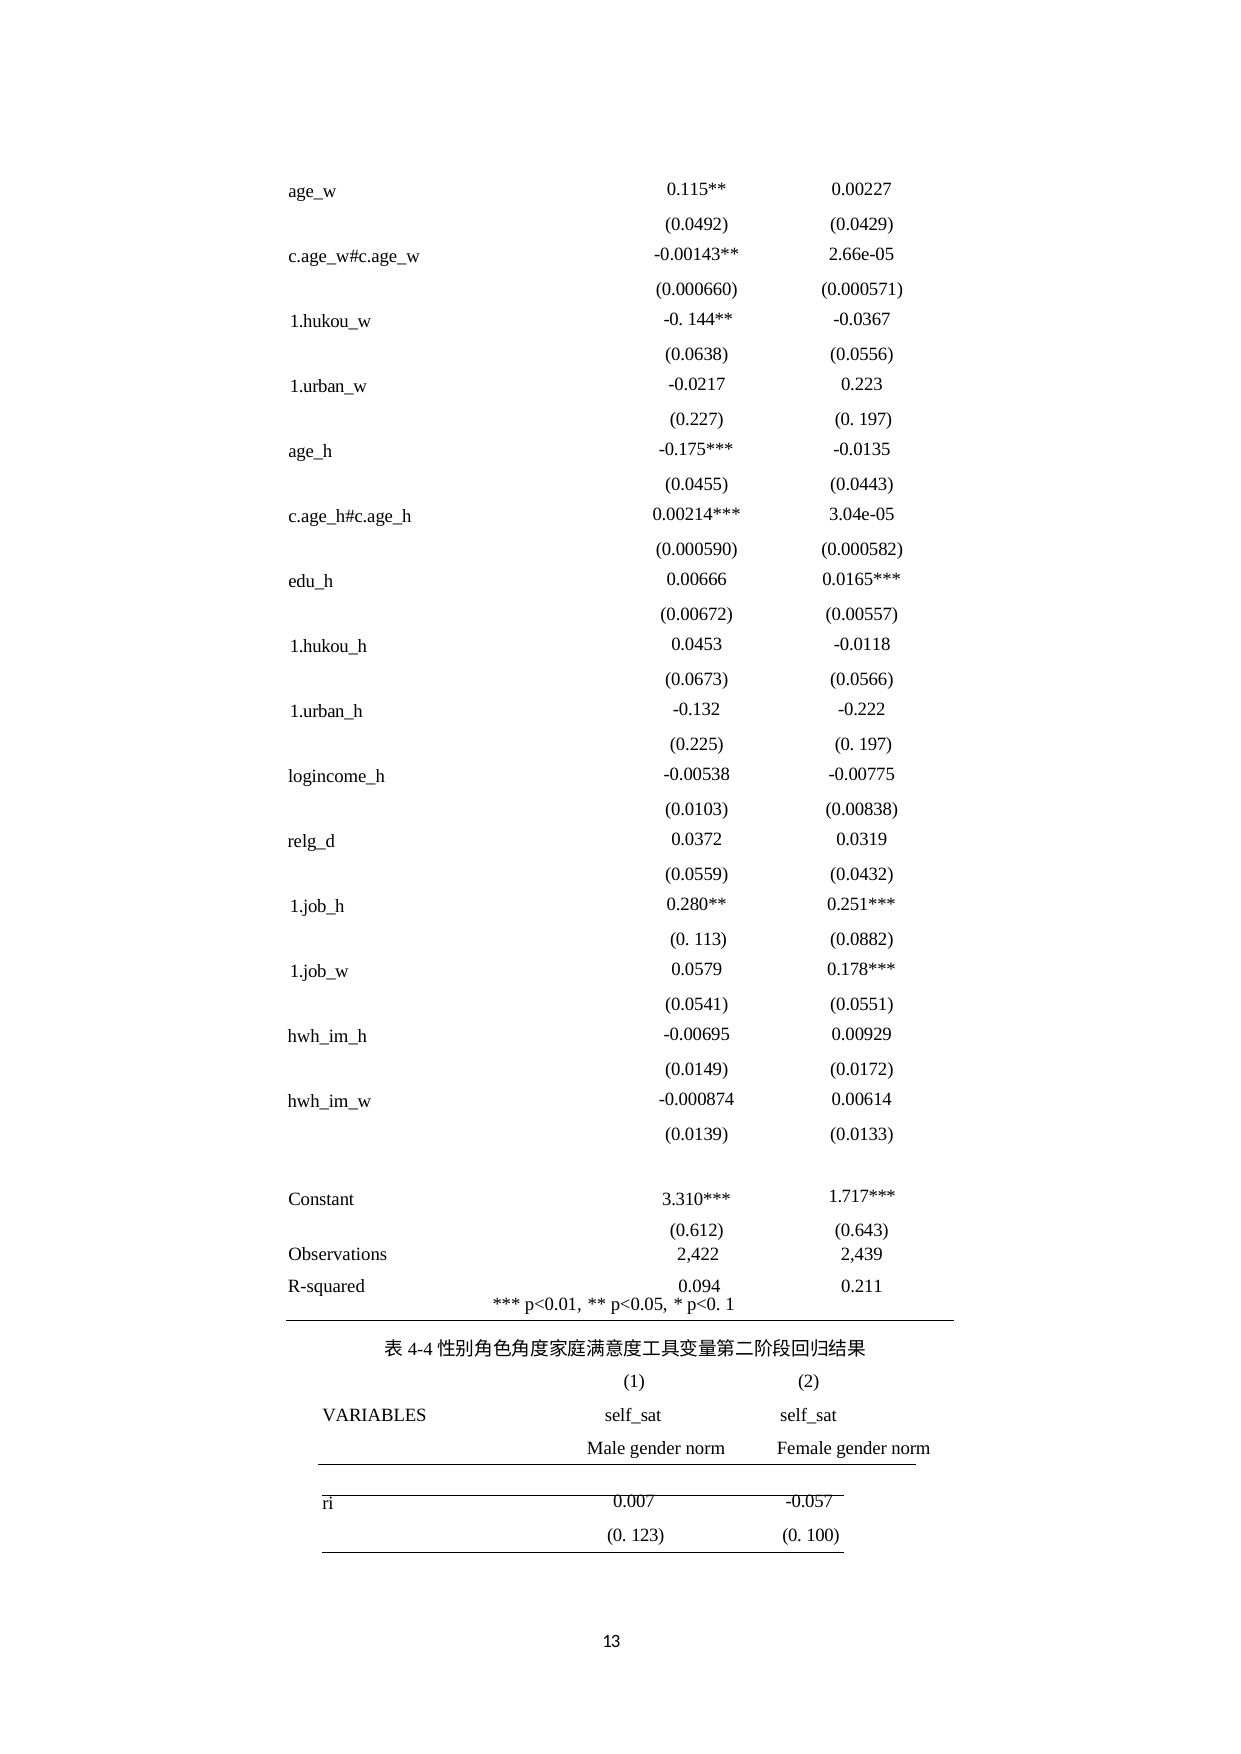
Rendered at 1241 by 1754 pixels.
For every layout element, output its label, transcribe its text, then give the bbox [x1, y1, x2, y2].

table_cell -0.000874 (0.0139) [536, 1086, 780, 1168]
table_cell 1.hukou_w [288, 306, 536, 371]
table_cell 1.hukou_h [288, 631, 536, 696]
table_cell -0.00538 (0.0103) [536, 761, 780, 826]
table_cell relg_d [288, 826, 536, 891]
table_cell 0.178*** (0.0551) [780, 956, 903, 1021]
table_cell 0.0319 (0.0432) [780, 826, 903, 891]
table_cell 1.job_h [288, 891, 536, 956]
table_cell 1.urban_w [288, 371, 536, 436]
table_cell c.age_h#c.age_h [288, 501, 536, 566]
table_cell edu_h [288, 566, 536, 631]
table_cell hwh_im_w [288, 1086, 536, 1168]
text 表 4-4 性别角色角度家庭满意度工具变量第二阶段回归结果 [384, 1336, 1064, 1359]
text R-squared 0.094 0.211 [288, 1279, 1064, 1296]
table_cell 0.00614 (0.0133) [780, 1086, 903, 1168]
table_cell -0.0367 (0.0556) [780, 306, 903, 371]
table_cell -0.0135 (0.0443) [780, 436, 903, 501]
table_cell -0.0118 (0.0566) [780, 631, 903, 696]
table_header ri [322, 1496, 525, 1552]
table_cell 2.66e-05 (0.000571) [780, 241, 903, 306]
table_cell -0.222 (0. 197) [780, 696, 903, 761]
table_cell -0.00695 (0.0149) [536, 1021, 780, 1086]
text VARIABLES self_sat self_sat [322, 1408, 1064, 1425]
table_cell 0.223 (0. 197) [780, 371, 903, 436]
text Male gender norm Female gender norm [587, 1441, 1064, 1458]
table_header 0.115** (0.0492) [536, 184, 780, 241]
table_cell 0.280** (0. 113) [536, 891, 780, 956]
table_cell 0.00929 (0.0172) [780, 1021, 903, 1086]
table_header 0.007 (0. 123) [525, 1496, 723, 1552]
table_cell 3.310*** (0.612) [536, 1168, 780, 1241]
table_cell age_h [288, 436, 536, 501]
table_cell 1.717*** (0.643) [780, 1168, 903, 1241]
table_header age_w [288, 184, 536, 241]
table_cell 0.251*** (0.0882) [780, 891, 903, 956]
table_cell 0.0372 (0.0559) [536, 826, 780, 891]
table_header 0.00227 (0.0429) [780, 184, 903, 241]
table_cell 0.0579 (0.0541) [536, 956, 780, 1021]
table_cell -0.175*** (0.0455) [536, 436, 780, 501]
table_cell 1.job_w [288, 956, 536, 1021]
table_cell 0.00214*** (0.000590) [536, 501, 780, 566]
table_cell 0.0165*** (0.00557) [780, 566, 903, 631]
table_cell -0.00775 (0.00838) [780, 761, 903, 826]
table_cell 1.urban_h [288, 696, 536, 761]
table_cell 3.04e-05 (0.000582) [780, 501, 903, 566]
table_cell 0.00666 (0.00672) [536, 566, 780, 631]
table_cell 0.0453 (0.0673) [536, 631, 780, 696]
text (1) (2) [623, 1374, 1064, 1391]
table_cell Constant [288, 1168, 536, 1241]
table_cell logincome_h [288, 761, 536, 826]
table_cell c.age_w#c.age_w [288, 241, 536, 306]
table_cell -0. 144** (0.0638) [536, 306, 780, 371]
table_cell hwh_im_h [288, 1021, 536, 1086]
table_cell -0.0217 (0.227) [536, 371, 780, 436]
table_cell -0.132 (0.225) [536, 696, 780, 761]
text *** p<0.01, ** p<0.05, * p<0. 1 [492, 1296, 1064, 1313]
text Observations 2,422 2,439 [288, 1247, 1064, 1264]
table_cell -0.00143** (0.000660) [536, 241, 780, 306]
table_header -0.057 (0. 100) [723, 1496, 843, 1552]
